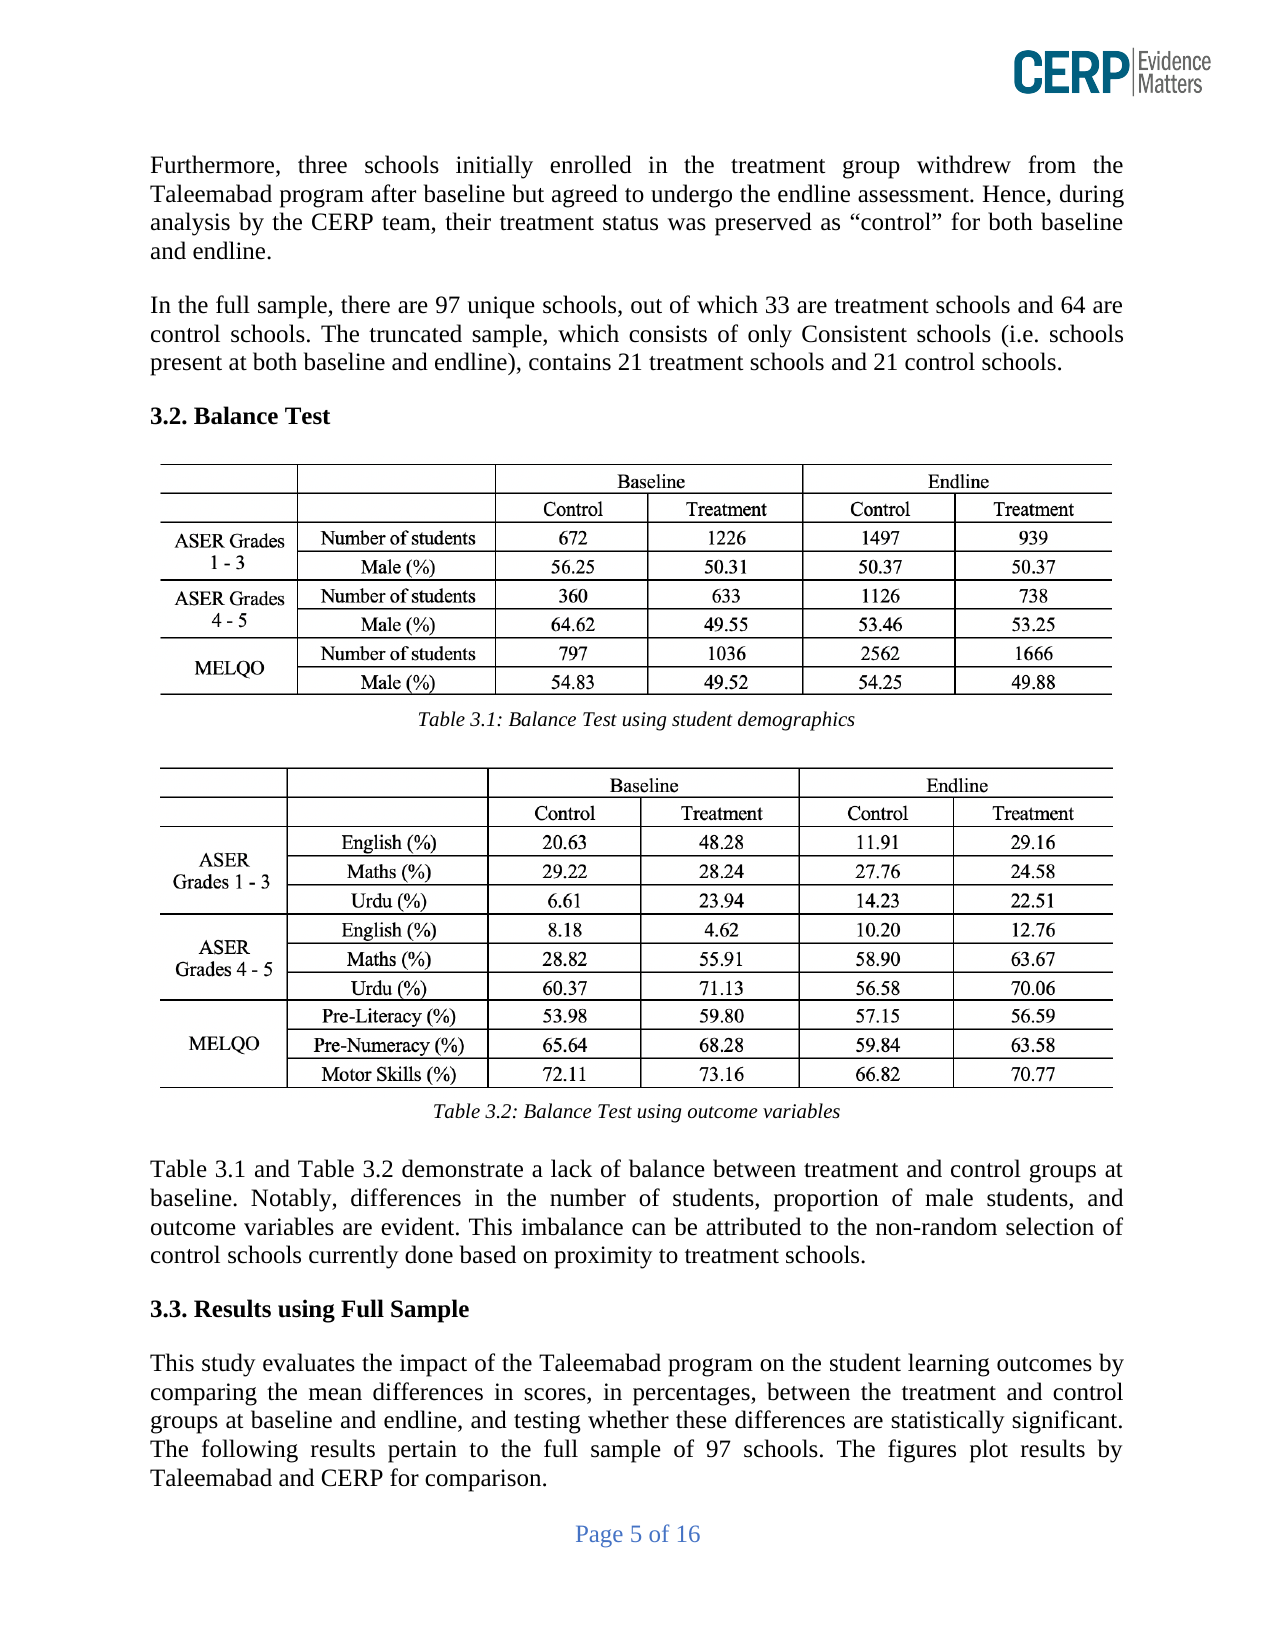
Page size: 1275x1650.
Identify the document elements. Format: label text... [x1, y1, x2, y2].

text This study evaluates the impact of the Taleemabad program on the student learning outcomes by comparing the mean differences in scores, in percentages, between the treatment and control groups at baseline and endline, and testing whether these differences are statistically significant. The following results pertain to the full sample of 97 schools. The figures plot results by Taleemabad and CERP for comparison. [150, 1348, 1125, 1492]
text Table 3.1 and Table 3.2 demonstrate a lack of balance between treatment and control groups at baseline. Notably, differences in the number of students, proportion of male students, and outcome variables are evident. This imbalance can be attributed to the non-random selection of control schools currently done based on proximity to treatment schools. [150, 1154, 1125, 1269]
text 3.2. Balance Test [150, 401, 1125, 430]
picture [150, 455, 1119, 706]
picture [150, 762, 1119, 1098]
text Furthermore, three schools initially enrolled in the treatment group withdrew from the Taleemabad program after baseline but agreed to undergo the endline assessment. Hence, during analysis by the CERP team, their treatment status was preserved as “control” for both baseline and endline. [150, 150, 1125, 265]
text In the full sample, there are 97 unique schools, out of which 33 are treatment schools and 64 are control schools. The truncated sample, which consists of only Consistent schools (i.e. schools present at both baseline and endline), contains 21 treatment schools and 21 control schools. [150, 290, 1125, 376]
text Table 3.1: Balance Test using student demographics [150, 707, 1125, 731]
subtitle 3.3. Results using Full Sample [150, 1294, 1125, 1323]
picture [1011, 44, 1213, 100]
text Table 3.2: Balance Test using outcome variables [150, 1099, 1125, 1123]
